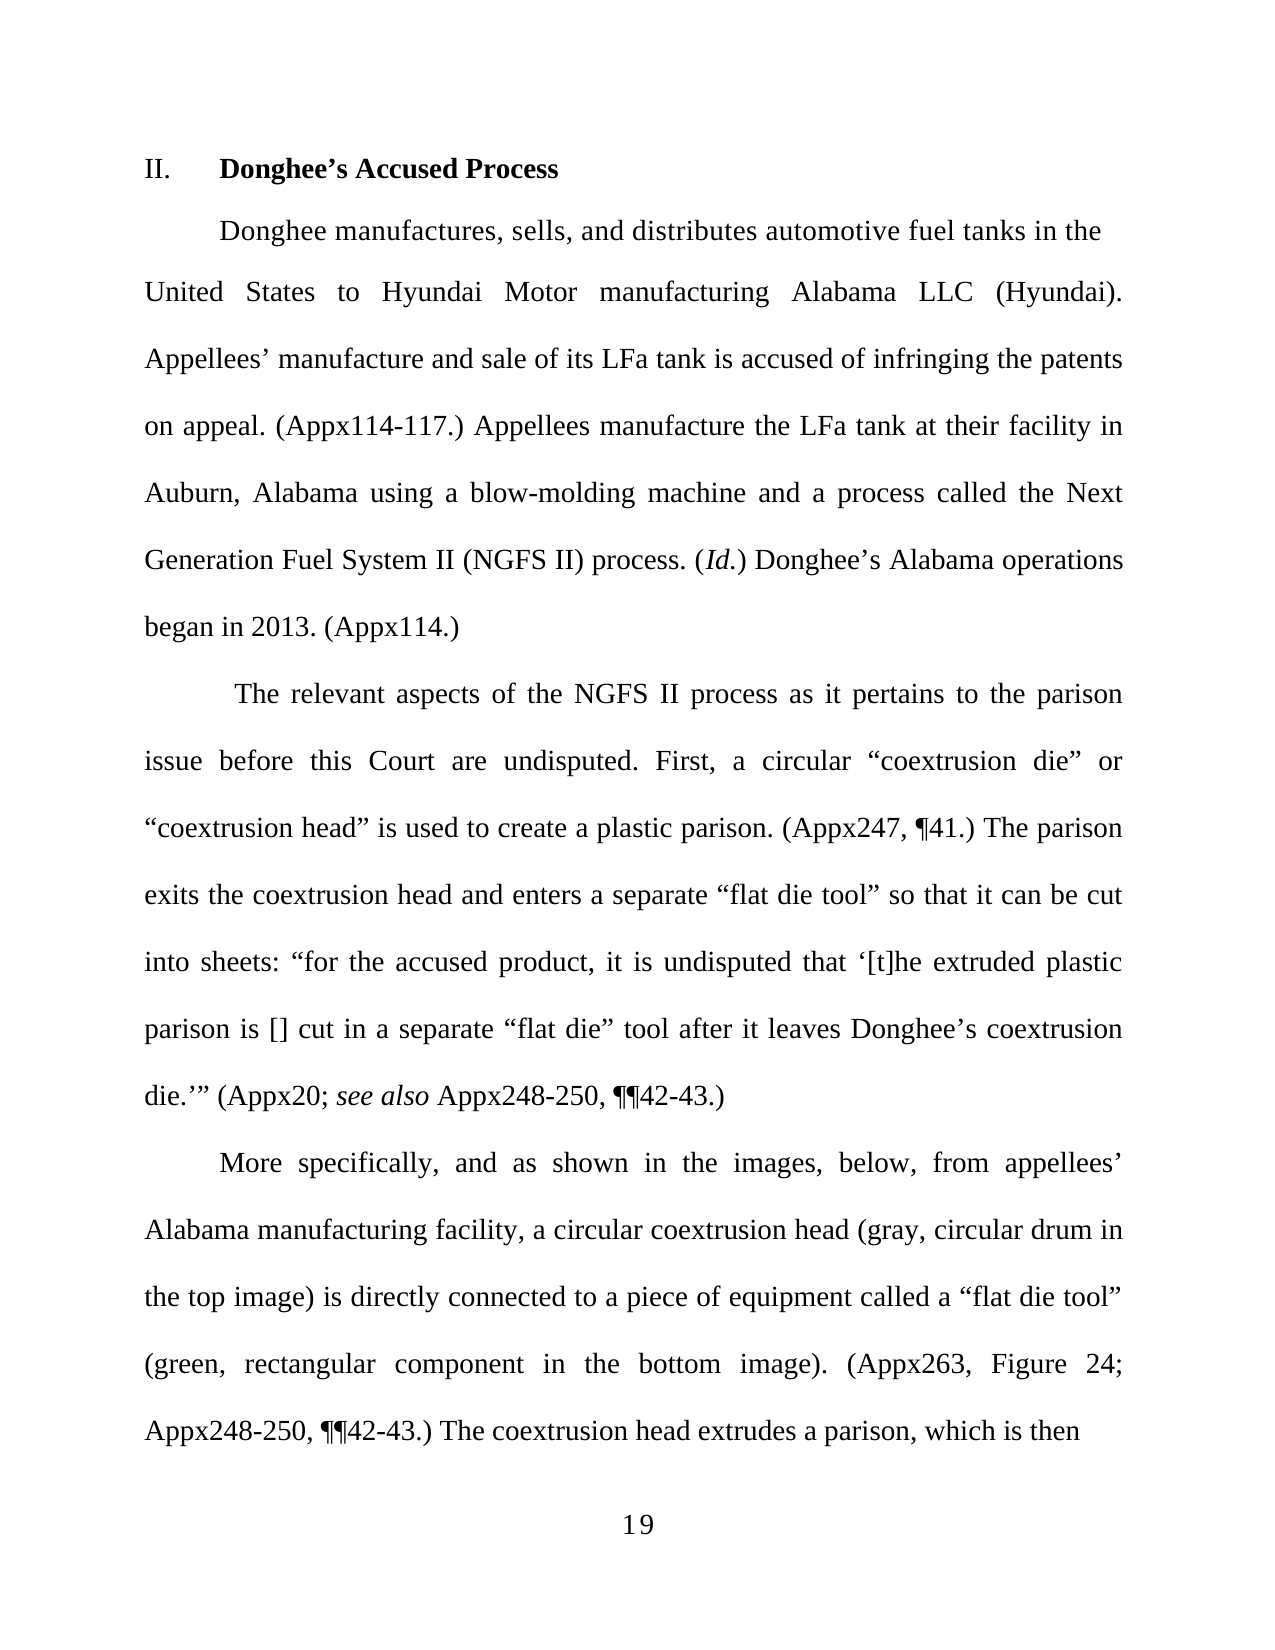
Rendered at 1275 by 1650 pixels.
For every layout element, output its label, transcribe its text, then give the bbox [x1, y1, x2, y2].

text II. Donghee’s Accused Process [144, 151, 1124, 185]
text Donghee manufactures, sells, and distributes automotive fuel tanks in the [219, 214, 1124, 247]
text 19 [144, 1508, 1132, 1541]
text More specifically, and as shown in the images, below, from appellees’ Alabama manufacturing facility, a circular coextrusion head (gray, circular drum in the top image) is directly connected to a piece of equipment called a “flat die tool” (green, rectangular component in the bottom image). (Appx263, Figure 24; Appx248-250, ¶¶42-43.) The coextrusion head extrudes a parison, which is then [144, 1119, 1124, 1454]
text The relevant aspects of the NGFS II process as it pertains to the parison issue before this Court are undisputed. First, a circular “coextrusion die” or “coextrusion head” is used to create a plastic parison. (Appx247, ¶41.) The parison exits the coextrusion head and enters a separate “flat die tool” so that it can be cut into sheets: “for the accused product, it is undisputed that ‘[t]he extruded plastic parison is [] cut in a separate “flat die” tool after it leaves Donghee’s coextrusion die.’” (Appx20; see also Appx248-250, ¶¶42-43.) [144, 650, 1124, 1119]
text United States to Hyundai Motor manufacturing Alabama LLC (Hyundai). Appellees’ manufacture and sale of its LFa tank is accused of infringing the patents on appeal. (Appx114-117.) Appellees manufacture the LFa tank at their facility in Auburn, Alabama using a blow-molding machine and a process called the Next Generation Fuel System II (NGFS II) process. (Id.) Donghee’s Alabama operations began in 2013. (Appx114.) [144, 248, 1124, 649]
